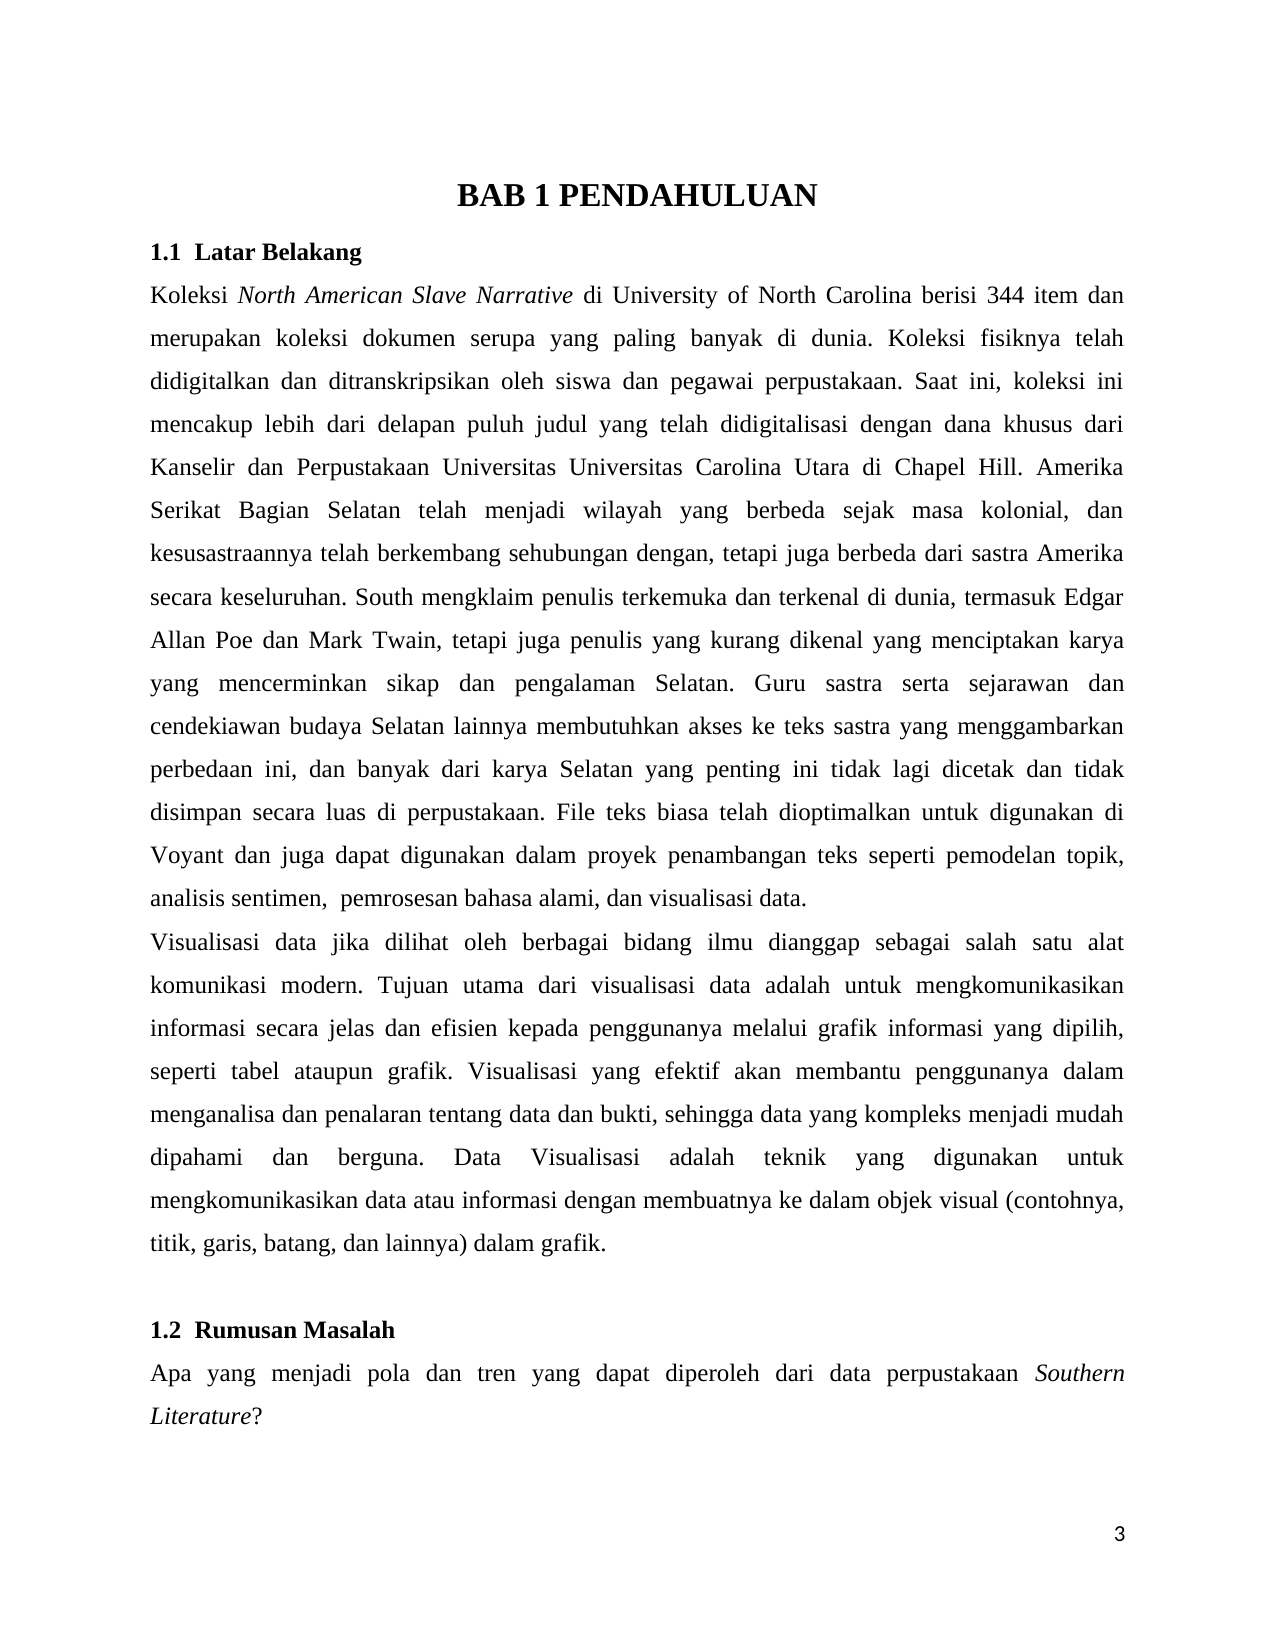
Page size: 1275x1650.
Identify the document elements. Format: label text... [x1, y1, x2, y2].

subtitle Latar Belakang [150, 237, 1125, 265]
text Visualisasi data jika dilihat oleh berbagai bidang ilmu dianggap sebagai salah satu alat komunikasi modern. Tujuan utama dari visualisasi data adalah untuk mengkomunikasikan informasi secara jelas dan efisien kepada penggunanya melalui grafik informasi yang dipilih, seperti tabel ataupun grafik. Visualisasi yang efektif akan membantu penggunanya dalam menganalisa dan penalaran tentang data dan bukti, sehingga data yang kompleks menjadi mudah dipahami dan berguna. Data Visualisasi adalah teknik yang digunakan untuk mengkomunikasikan data atau informasi dengan membuatnya ke dalam objek visual (contohnya, titik, garis, batang, dan lainnya) dalam grafik. [150, 927, 1125, 1257]
text Apa yang menjadi pola dan tren yang dapat diperoleh dari data perpustakaan Southern Literature? [150, 1358, 1125, 1430]
text Koleksi North American Slave Narrative di University of North Carolina berisi 344 item dan merupakan koleksi dokumen serupa yang paling banyak di dunia. Koleksi fisiknya telah didigitalkan dan ditranskripsikan oleh siswa dan pegawai perpustakaan. Saat ini, koleksi ini mencakup lebih dari delapan puluh judul yang telah didigitalisasi dengan dana khusus dari Kanselir dan Perpustakaan Universitas Universitas Carolina Utara di Chapel Hill. Amerika Serikat Bagian Selatan telah menjadi wilayah yang berbeda sejak masa kolonial, dan kesusastraannya telah berkembang sehubungan dengan, tetapi juga berbeda dari sastra Amerika secara keseluruhan. South mengklaim penulis terkemuka dan terkenal di dunia, termasuk Edgar Allan Poe dan Mark Twain, tetapi juga penulis yang kurang dikenal yang menciptakan karya yang mencerminkan sikap dan pengalaman Selatan. Guru sastra serta sejarawan dan cendekiawan budaya Selatan lainnya membutuhkan akses ke teks sastra yang menggambarkan perbedaan ini, dan banyak dari karya Selatan yang penting ini tidak lagi dicetak dan tidak disimpan secara luas di perpustakaan. File teks biasa telah dioptimalkan untuk digunakan di Voyant dan juga dapat digunakan dalam proyek penambangan teks seperti pemodelan topik, analisis sentimen, pemrosesan bahasa alami, dan visualisasi data. [150, 280, 1125, 912]
subtitle BAB 1 PENDAHULUAN [150, 175, 1125, 213]
subtitle Rumusan Masalah [150, 1315, 1125, 1343]
